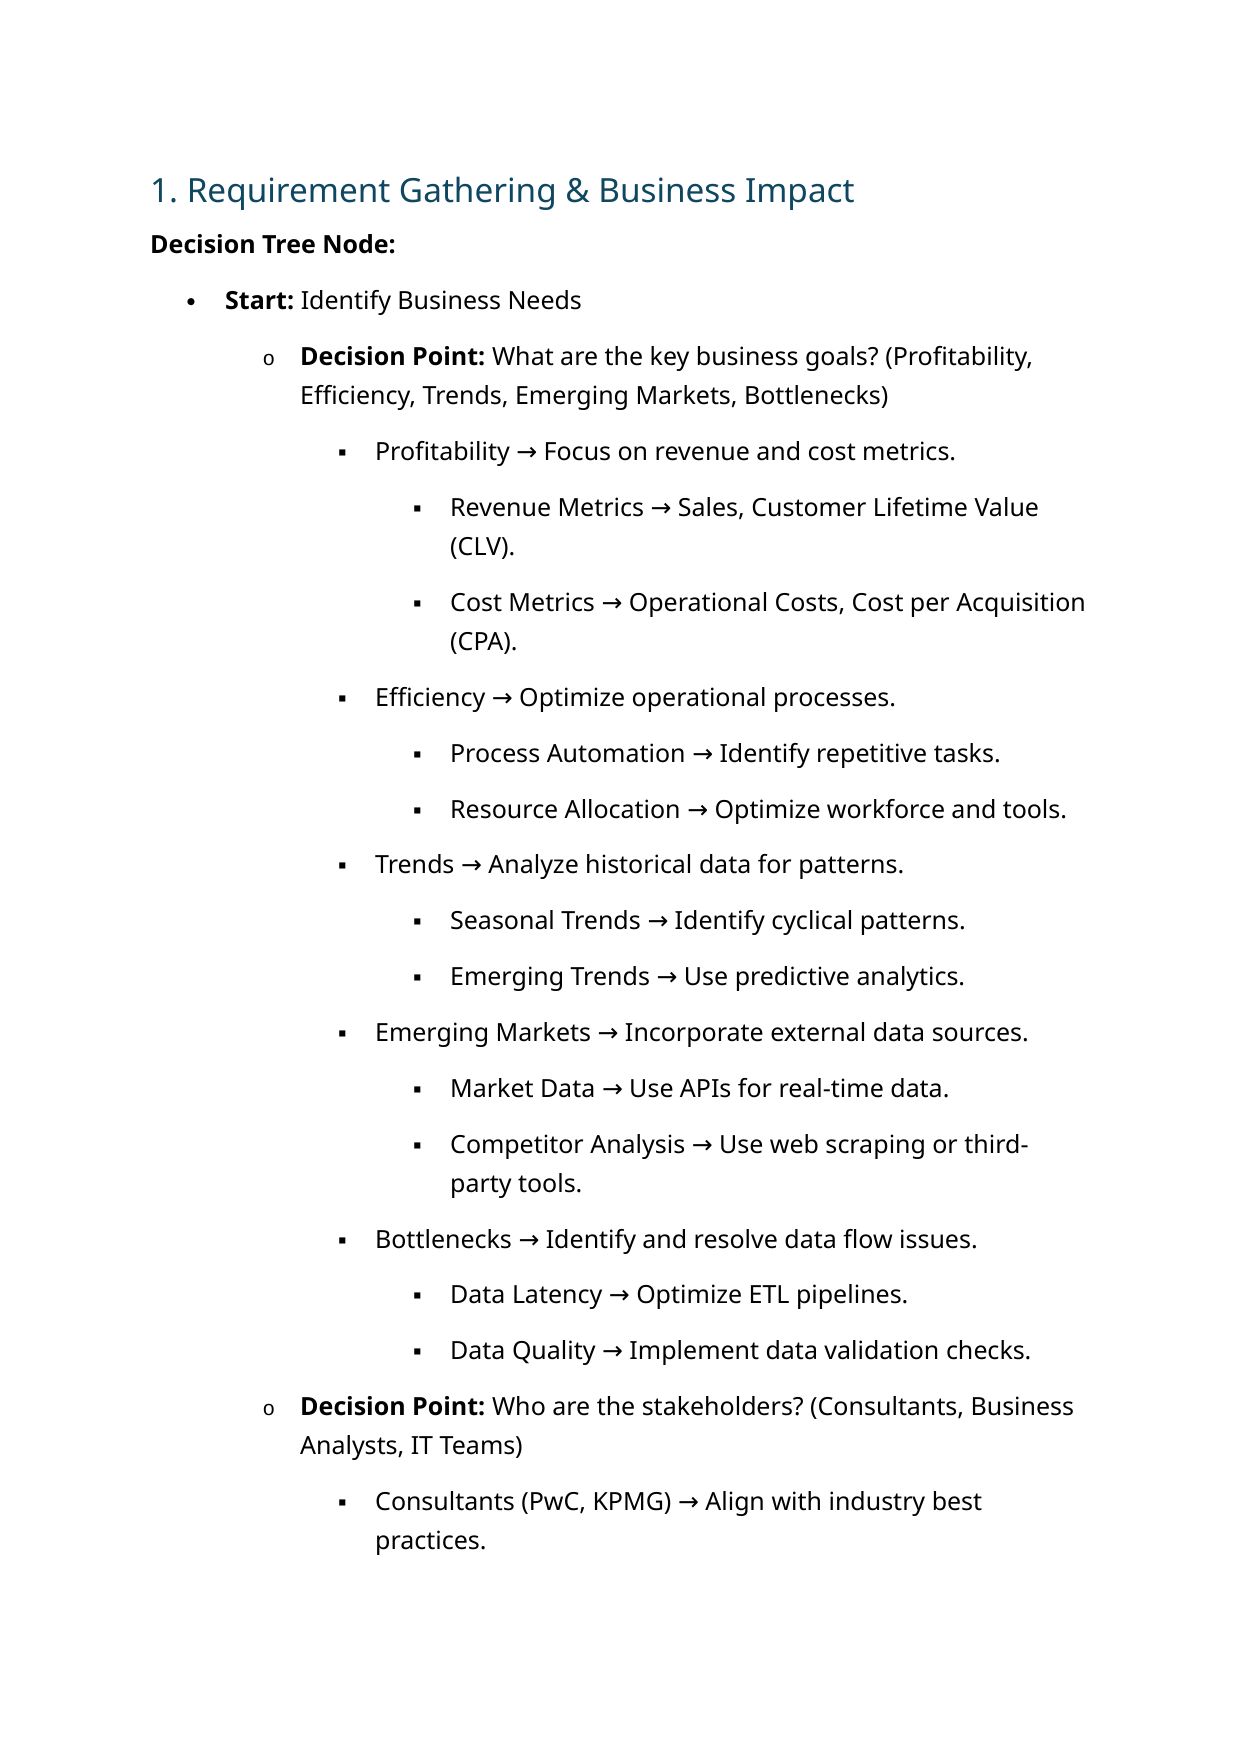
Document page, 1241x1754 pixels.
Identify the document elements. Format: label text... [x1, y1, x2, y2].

list Start: Identify Business Needs [187, 283, 1090, 317]
list Emerging Markets → Incorporate external data sources. [337, 1015, 1090, 1049]
list Competitor Analysis → Use web scraping or third-party tools. [412, 1126, 1090, 1199]
list Trends → Analyze historical data for patterns. [337, 847, 1090, 881]
list Seasonal Trends → Identify cyclical patterns. [412, 903, 1090, 937]
list Resource Allocation → Optimize workforce and tools. [412, 791, 1090, 825]
list Emerging Trends → Use predictive analytics. [412, 959, 1090, 993]
list Bottlenecks → Identify and resolve data flow issues. [337, 1221, 1090, 1255]
list Profitability → Focus on revenue and cost metrics. [337, 434, 1090, 468]
list Decision Point: What are the key business goals? (Profitability, Efficiency, Trends, Emerging Markets, Bottlenecks) [262, 339, 1090, 412]
list Process Automation → Identify repetitive tasks. [412, 736, 1090, 769]
list Market Data → Use APIs for real-time data. [412, 1071, 1090, 1104]
text Decision Tree Node: [150, 227, 1090, 261]
list Revenue Metrics → Sales, Customer Lifetime Value (CLV). [412, 490, 1090, 563]
list Data Quality → Implement data validation checks. [412, 1333, 1090, 1367]
subtitle 1. Requirement Gathering & Business Impact [150, 167, 1090, 212]
list Decision Point: Who are the stakeholders? (Consultants, Business Analysts, IT Teams) [262, 1389, 1090, 1462]
list Consultants (PwC, KPMG) → Align with industry best practices. [337, 1484, 1090, 1557]
list Data Latency → Optimize ETL pipelines. [412, 1277, 1090, 1311]
list Cost Metrics → Operational Costs, Cost per Acquisition (CPA). [412, 585, 1090, 658]
list Efficiency → Optimize operational processes. [337, 680, 1090, 714]
